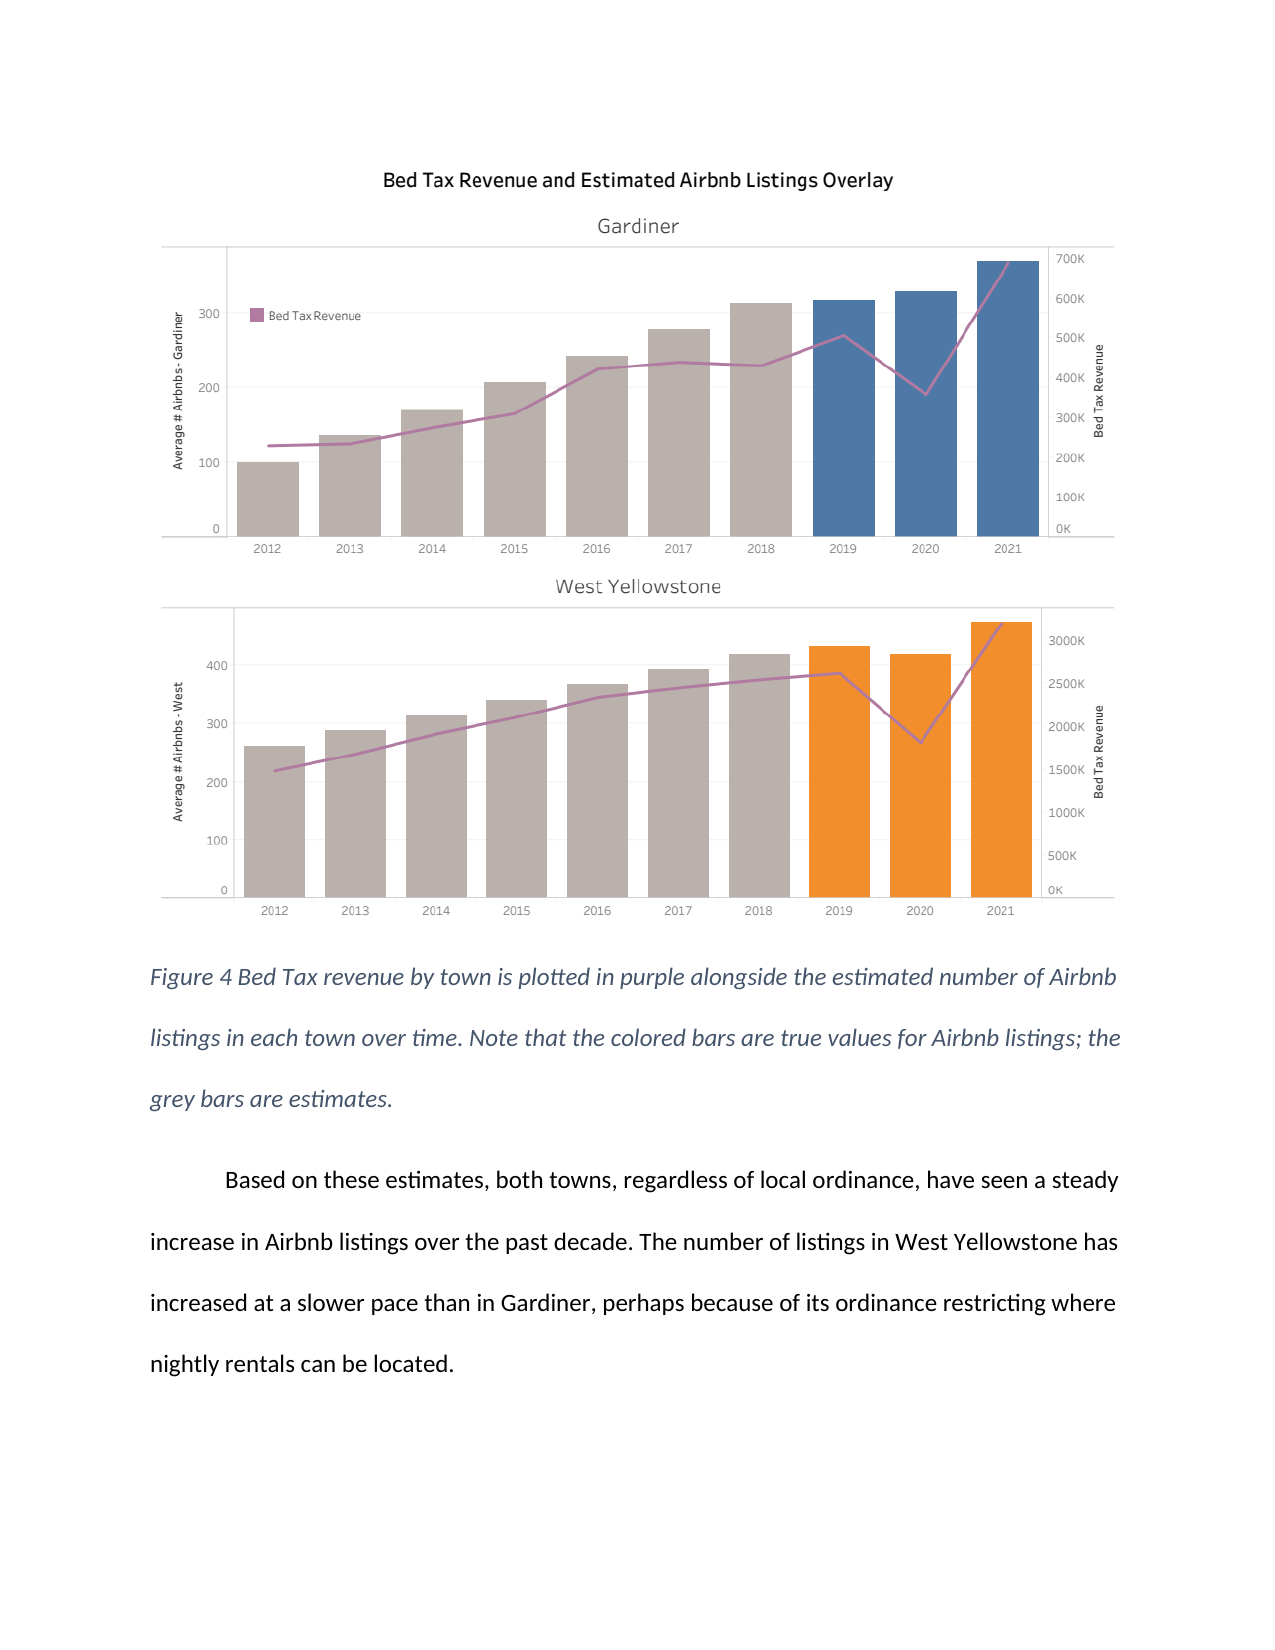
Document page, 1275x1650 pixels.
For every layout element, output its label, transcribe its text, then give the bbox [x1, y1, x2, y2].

text Figure 4 Bed Tax revenue by town is plotted in purple alongside the estimated number of Airbnb listings in each town over time. Note that the colored bars are true values for Airbnb listings; the grey bars are estimates. [150, 961, 1125, 1113]
text Based on these estimates, both towns, regardless of local ordinance, have seen a steady increase in Airbnb listings over the past decade. The number of listings in West Yellowstone has increased at a slower pace than in Gardiner, perhaps because of its ordinance restricting where nightly rentals can be located. [150, 1165, 1125, 1378]
